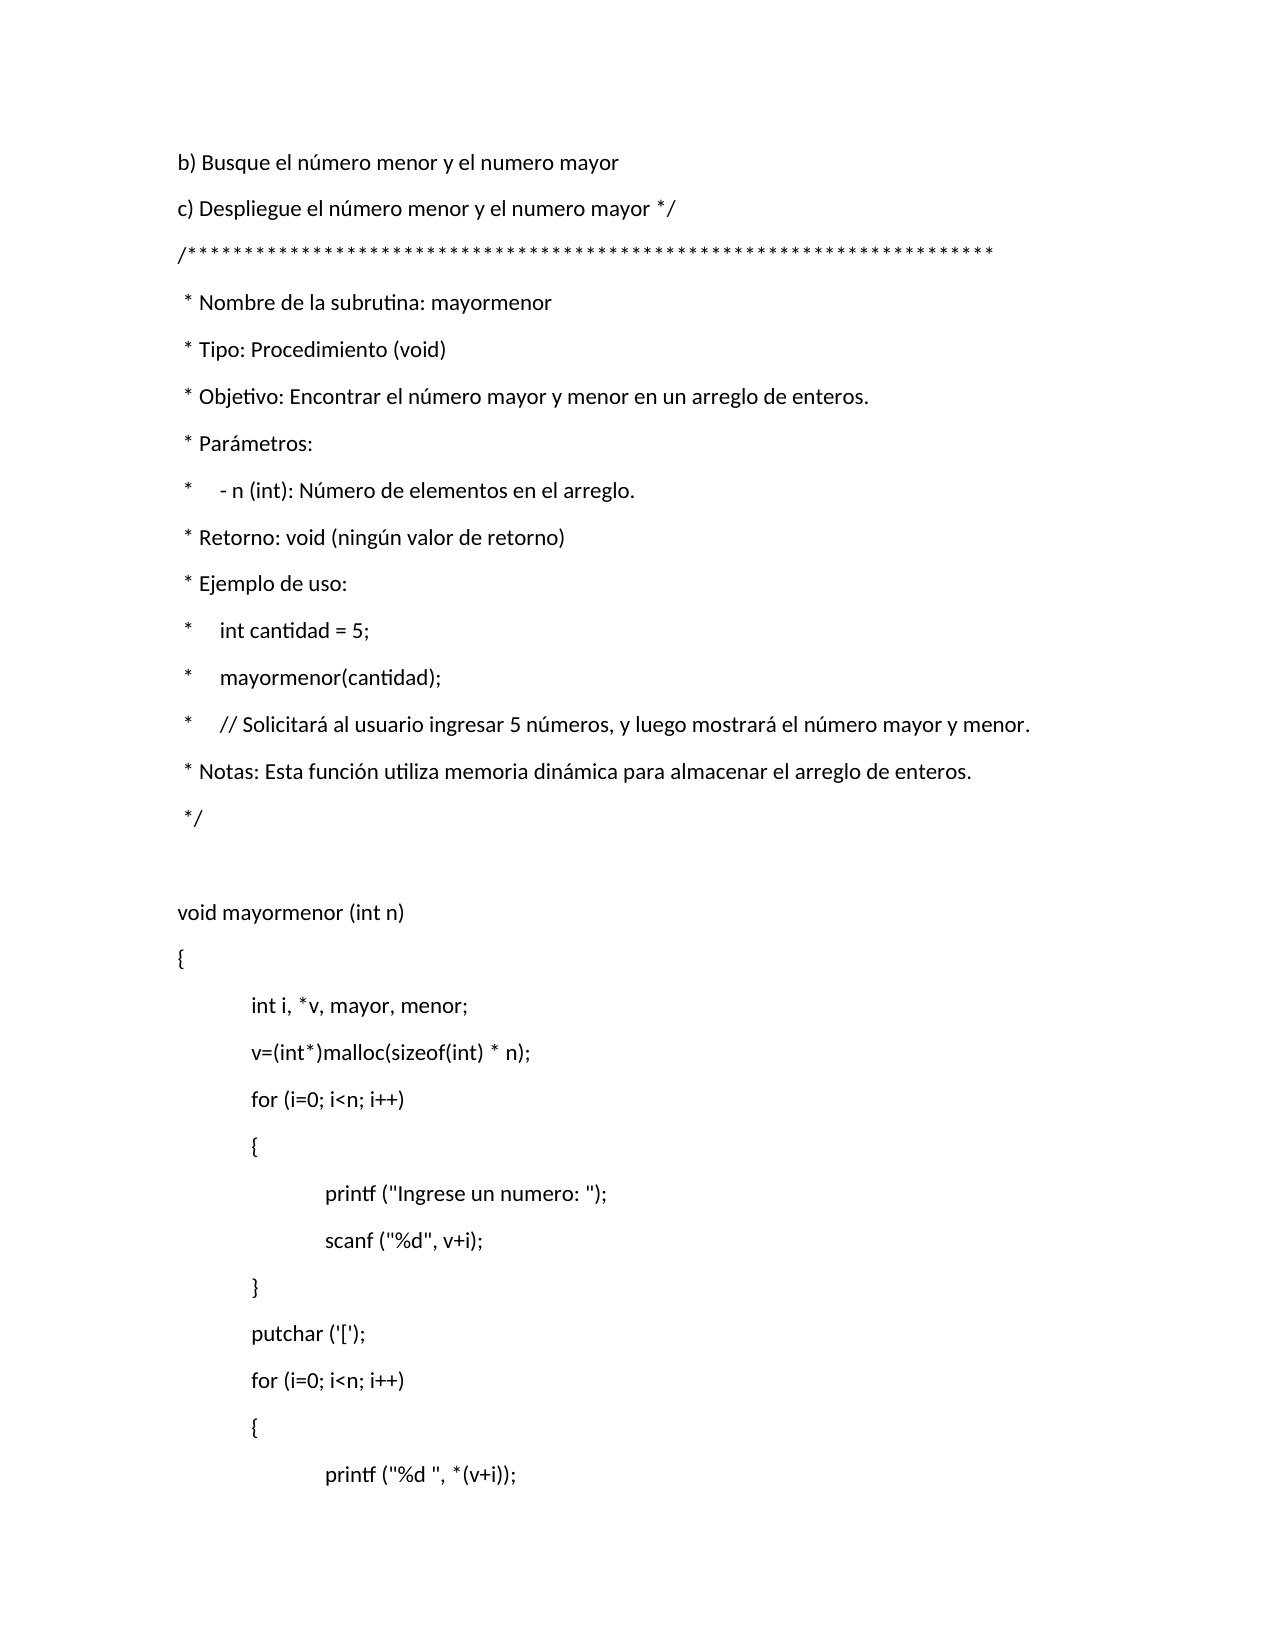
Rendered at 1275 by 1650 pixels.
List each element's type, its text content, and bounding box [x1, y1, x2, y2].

text printf ("%d ", *(v+i)); [177, 1460, 1098, 1488]
text int i, *v, mayor, menor; [177, 991, 1098, 1019]
text * Nombre de la subrutina: mayormenor [177, 288, 1098, 316]
text * Retorno: void (ningún valor de retorno) [177, 523, 1098, 551]
text { [177, 1132, 1098, 1160]
text void mayormenor (int n) [177, 898, 1098, 926]
text */ [177, 804, 1098, 832]
text * int cantidad = 5; [177, 616, 1098, 644]
text { [177, 944, 1098, 972]
text /*********************************************************************** [177, 241, 1098, 269]
text * // Solicitará al usuario ingresar 5 números, y luego mostrará el número mayor y menor. [177, 710, 1098, 738]
text for (i=0; i<n; i++) [177, 1085, 1098, 1113]
text * - n (int): Número de elementos en el arreglo. [177, 476, 1098, 504]
text { [177, 1413, 1098, 1441]
text printf ("Ingrese un numero: "); [177, 1179, 1098, 1207]
text v=(int*)malloc(sizeof(int) * n); [177, 1038, 1098, 1066]
text b) Busque el número menor y el numero mayor [177, 148, 1098, 176]
text * Parámetros: [177, 429, 1098, 457]
text * Objetivo: Encontrar el número mayor y menor en un arreglo de enteros. [177, 382, 1098, 410]
text * Ejemplo de uso: [177, 569, 1098, 597]
text scanf ("%d", v+i); [177, 1226, 1098, 1254]
text * Notas: Esta función utiliza memoria dinámica para almacenar el arreglo de enteros. [177, 757, 1098, 785]
text c) Despliegue el número menor y el numero mayor */ [177, 194, 1098, 222]
text putchar ('['); [177, 1319, 1098, 1347]
text * mayormenor(cantidad); [177, 663, 1098, 691]
text } [177, 1273, 1098, 1301]
text for (i=0; i<n; i++) [177, 1366, 1098, 1394]
text * Tipo: Procedimiento (void) [177, 335, 1098, 363]
